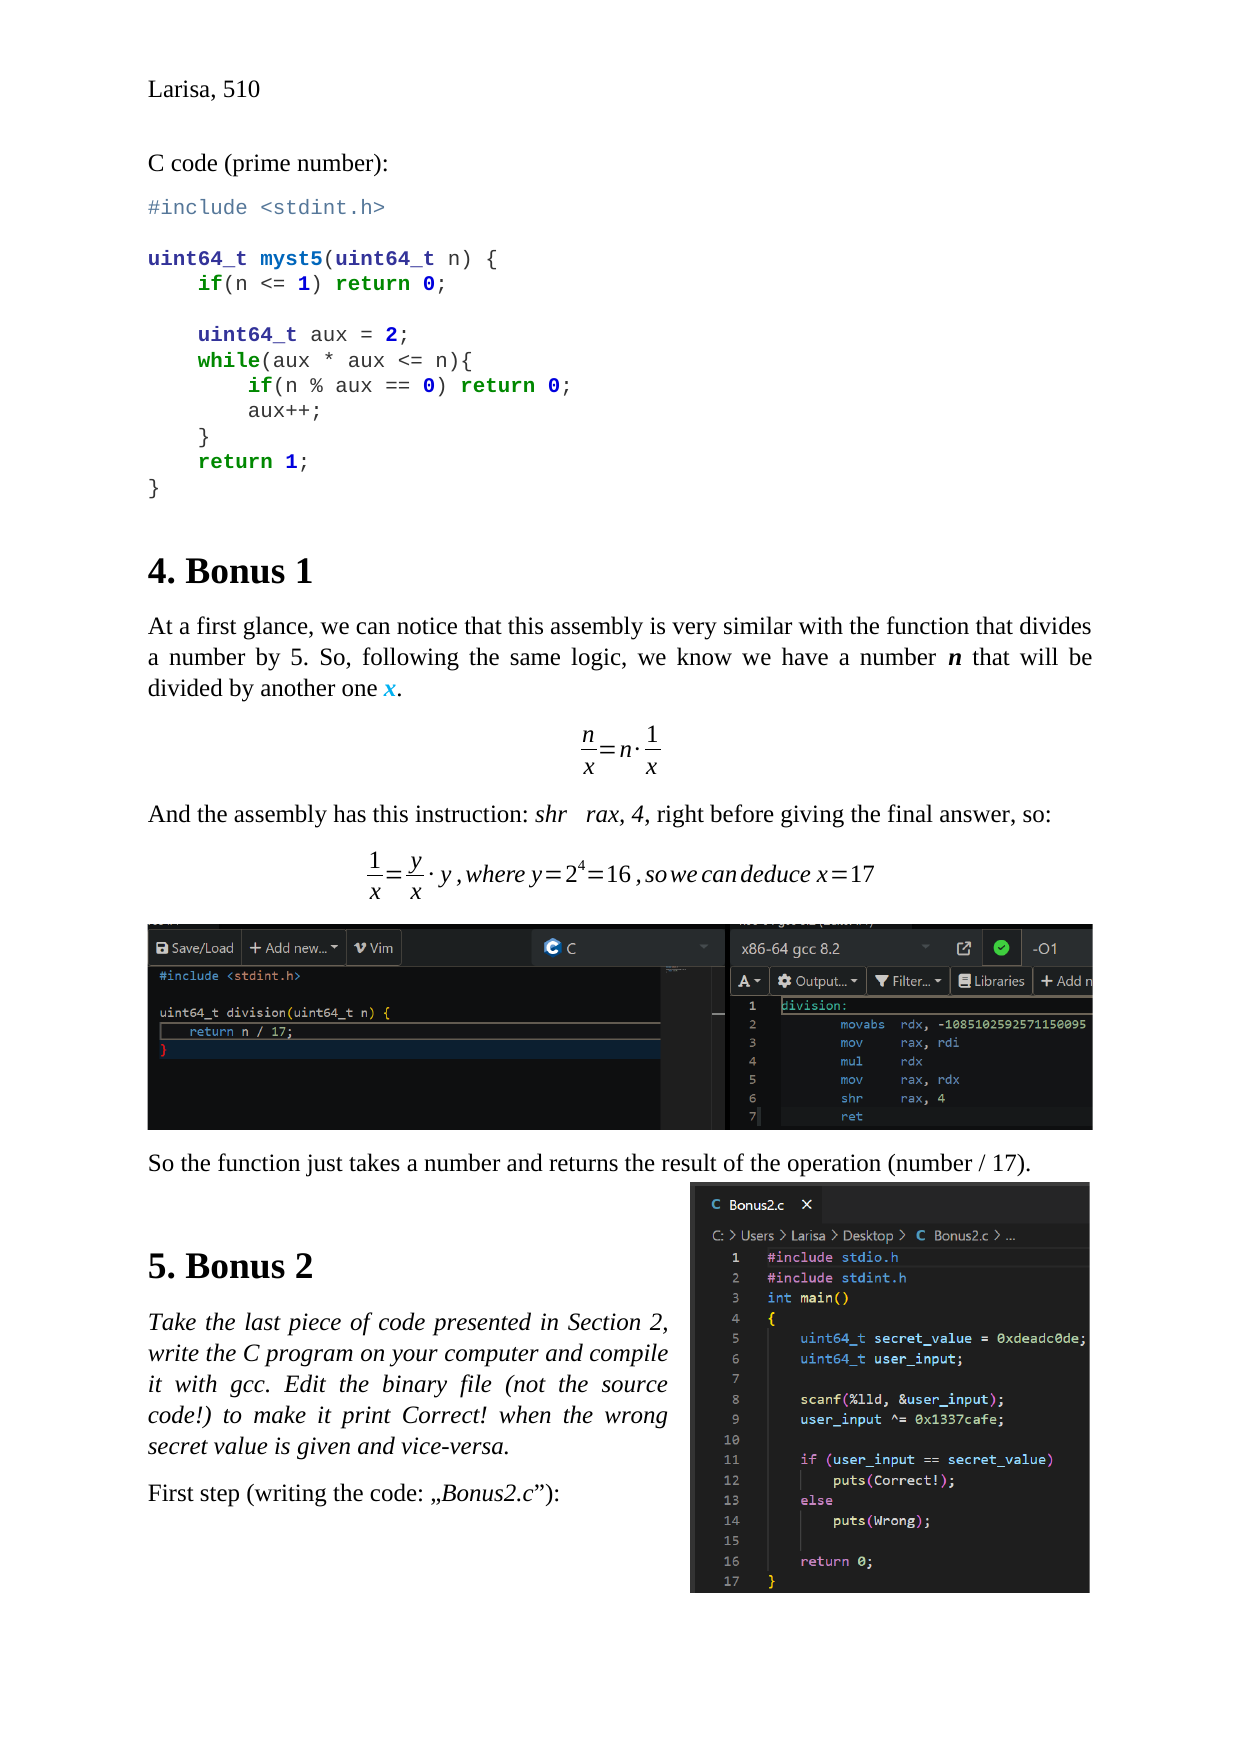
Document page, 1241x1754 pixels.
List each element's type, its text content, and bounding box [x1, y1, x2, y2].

text Take the last piece of code presented in Section 2, write the C program on your computer and compile it with gcc. Edit the binary file (not the source code!) to make it print Correct! when the wrong secret value is given and vice-versa. [148, 1307, 689, 1459]
text At a first glance, we can notice that this assembly is very similar with the function that divides a number by 5. So, following the same logic, we know we have a number n that will be divided by another one x. [148, 611, 1093, 702]
text } [148, 475, 1093, 500]
text while(aux * aux <= n){ [148, 348, 1093, 373]
picture [147, 924, 1093, 1130]
text 5. Bonus 2 [148, 1243, 689, 1287]
text So the function just takes a number and returns the result of the operation (number / 17). [148, 1148, 1093, 1177]
text aux++; [148, 399, 1093, 424]
text C code (prime number): [148, 148, 1093, 176]
text First step (writing the code: „Bonus2.c”): [148, 1478, 689, 1507]
text And the assembly has this instruction: shr rax, 4, right before giving the final answer, so: [148, 799, 1093, 828]
text 4. Bonus 1 [148, 548, 1093, 591]
text #include <stdint.h> [148, 195, 1093, 221]
text uint64_t myst5(uint64_t n) { [148, 246, 1093, 272]
text } [148, 424, 1093, 449]
text return 1; [148, 449, 1093, 475]
text uint64_t aux = 2; [148, 322, 1093, 348]
text if(n <= 1) return 0; [148, 272, 1093, 297]
picture [689, 1182, 1090, 1592]
text if(n % aux == 0) return 0; [148, 373, 1093, 399]
